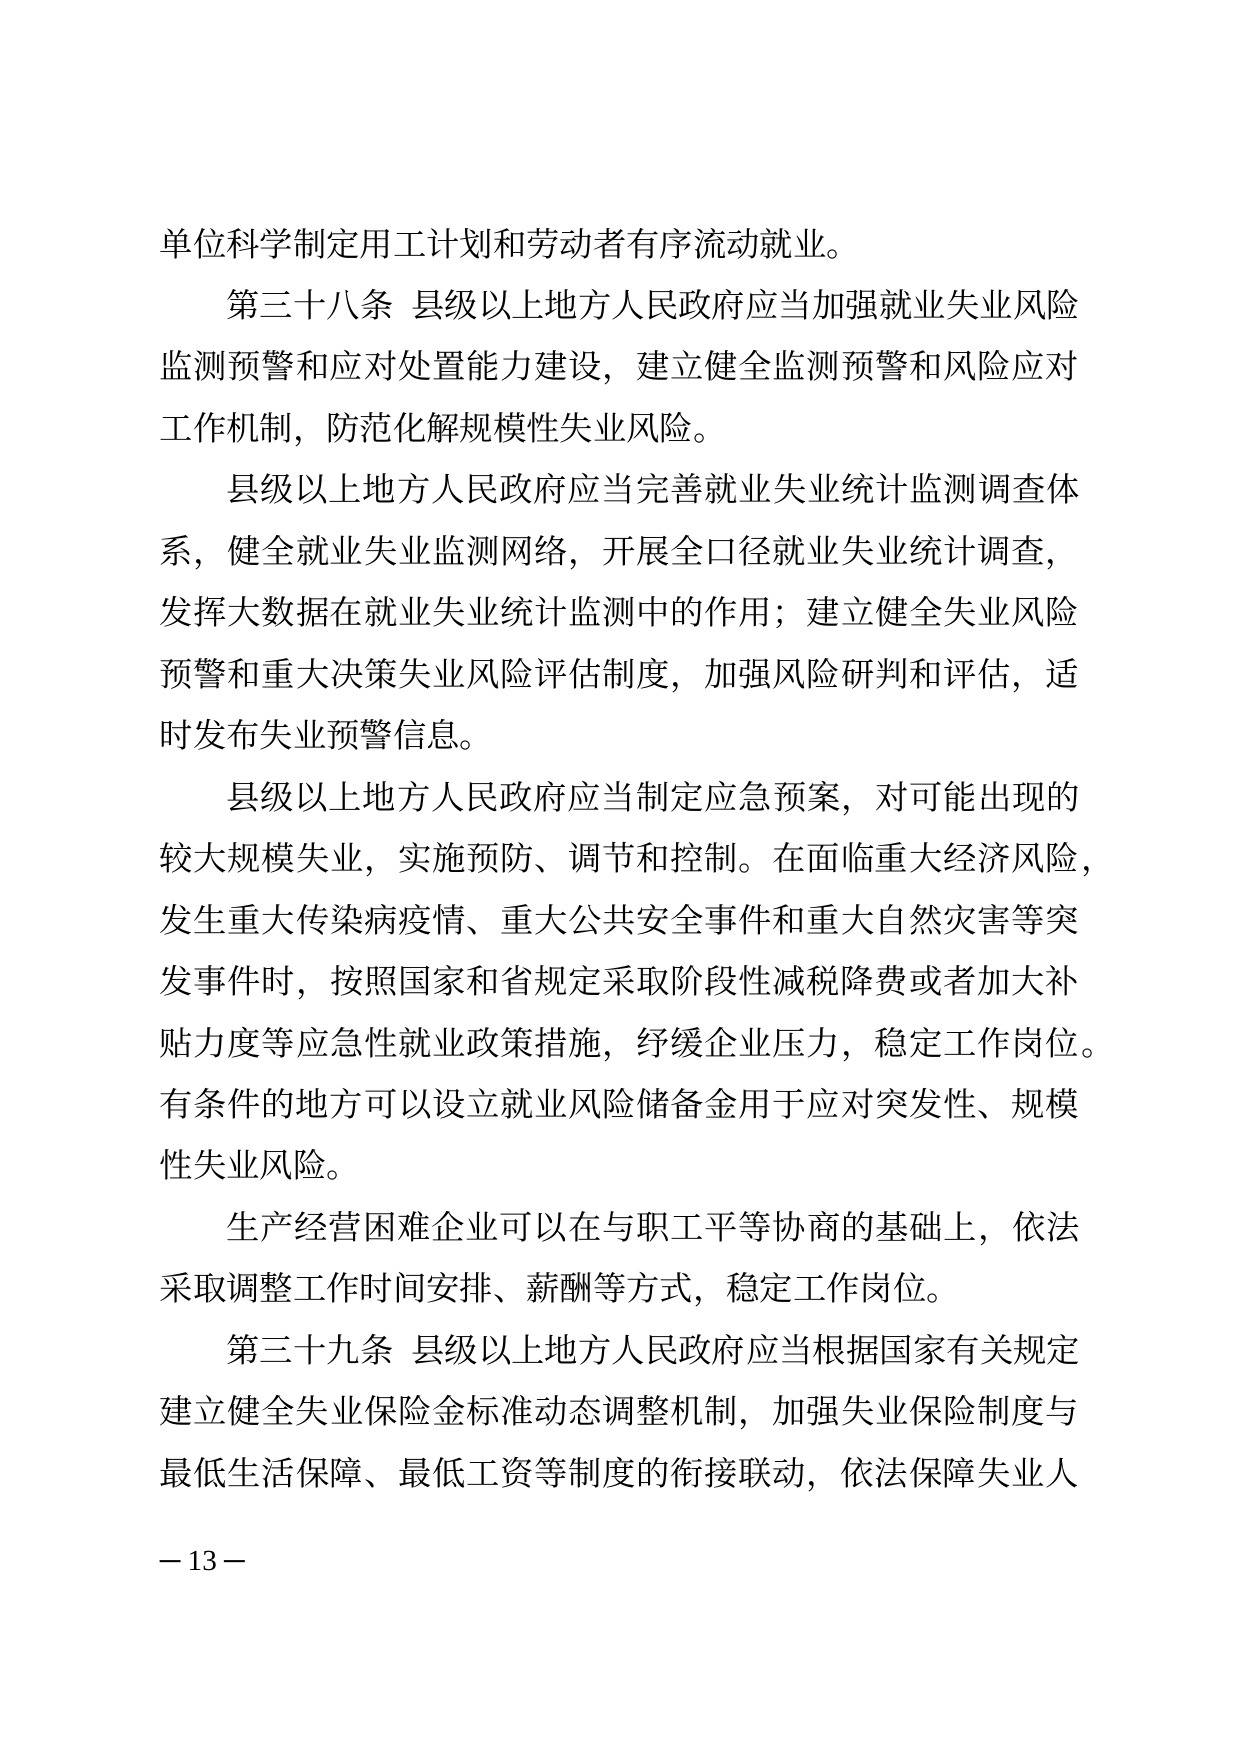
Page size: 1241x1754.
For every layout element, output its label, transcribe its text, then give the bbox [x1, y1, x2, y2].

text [159, 1313, 1081, 1497]
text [159, 207, 1081, 268]
text 县级以上地方人民政府应当制定应急预案，对可能出现的较大规模失业，实施预防、调节和控制。在面临重大经济风险，发生重大传染病疫情、重大公共安全事件和重大自然灾害等突发事件时，按照国家和省规定采取阶段性减税降费或者加大补贴力度等应急性就业政策措施，纾缓企业压力，稳定工作岗位。有条件的地方可以设立就业风险储备金用于应对突发性、规模性失业风险。 [159, 760, 1081, 1190]
text 县级以上地方人民政府应当完善就业失业统计监测调查体系，健全就业失业监测网络，开展全口径就业失业统计调查，发挥大数据在就业失业统计监测中的作用；建立健全失业风险预警和重大决策失业风险评估制度，加强风险研判和评估，适时发布失业预警信息。 [159, 453, 1081, 760]
text 生产经营困难企业可以在与职工平等协商的基础上，依法采取调整工作时间安排、薪酬等方式，稳定工作岗位。 [159, 1190, 1081, 1313]
text 第三十八条 县级以上地方人民政府应当加强就业失业风险监测预警和应对处置能力建设，建立健全监测预警和风险应对工作机制，防范化解规模性失业风险。 [159, 268, 1081, 453]
